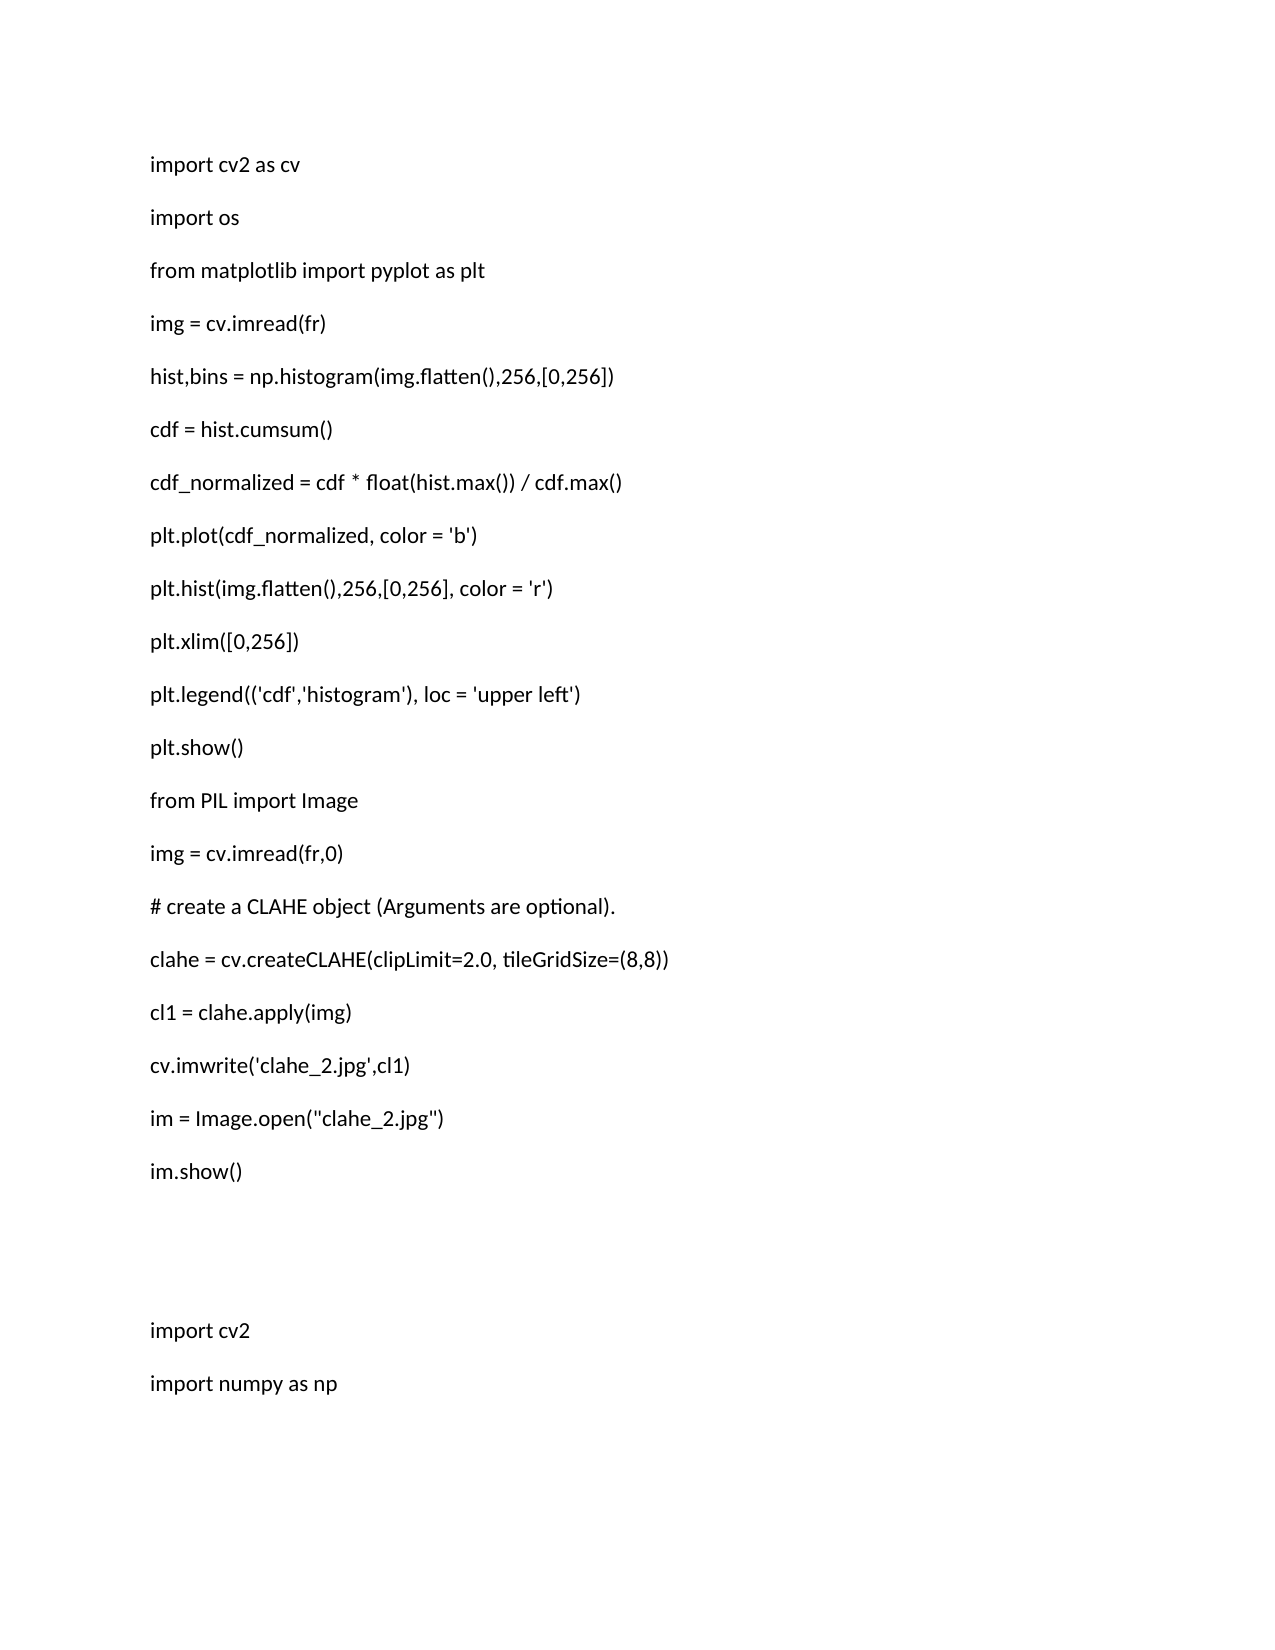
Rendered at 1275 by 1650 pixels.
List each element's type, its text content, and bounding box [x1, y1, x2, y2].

text hist,bins = np.histogram(img.flatten(),256,[0,256]) [150, 362, 1125, 390]
text cdf = hist.cumsum() [150, 415, 1125, 443]
text cv.imwrite('clahe_2.jpg',cl1) [150, 1051, 1125, 1079]
text im = Image.open("clahe_2.jpg") [150, 1104, 1125, 1132]
text img = cv.imread(fr,0) [150, 839, 1125, 867]
text plt.hist(img.flatten(),256,[0,256], color = 'r') [150, 574, 1125, 602]
text import cv2 [150, 1316, 1125, 1344]
text from PIL import Image [150, 786, 1125, 814]
text cl1 = clahe.apply(img) [150, 998, 1125, 1026]
text plt.xlim([0,256]) [150, 627, 1125, 655]
text import os [150, 203, 1125, 231]
text img = cv.imread(fr) [150, 309, 1125, 337]
text import cv2 as cv [150, 150, 1125, 178]
text plt.show() [150, 733, 1125, 761]
text plt.legend(('cdf','histogram'), loc = 'upper left') [150, 680, 1125, 708]
text import numpy as np [150, 1369, 1125, 1397]
text cdf_normalized = cdf * float(hist.max()) / cdf.max() [150, 468, 1125, 496]
text im.show() [150, 1157, 1125, 1185]
text plt.plot(cdf_normalized, color = 'b') [150, 521, 1125, 549]
text from matplotlib import pyplot as plt [150, 256, 1125, 284]
text # create a CLAHE object (Arguments are optional). [150, 892, 1125, 920]
text clahe = cv.createCLAHE(clipLimit=2.0, tileGridSize=(8,8)) [150, 945, 1125, 973]
